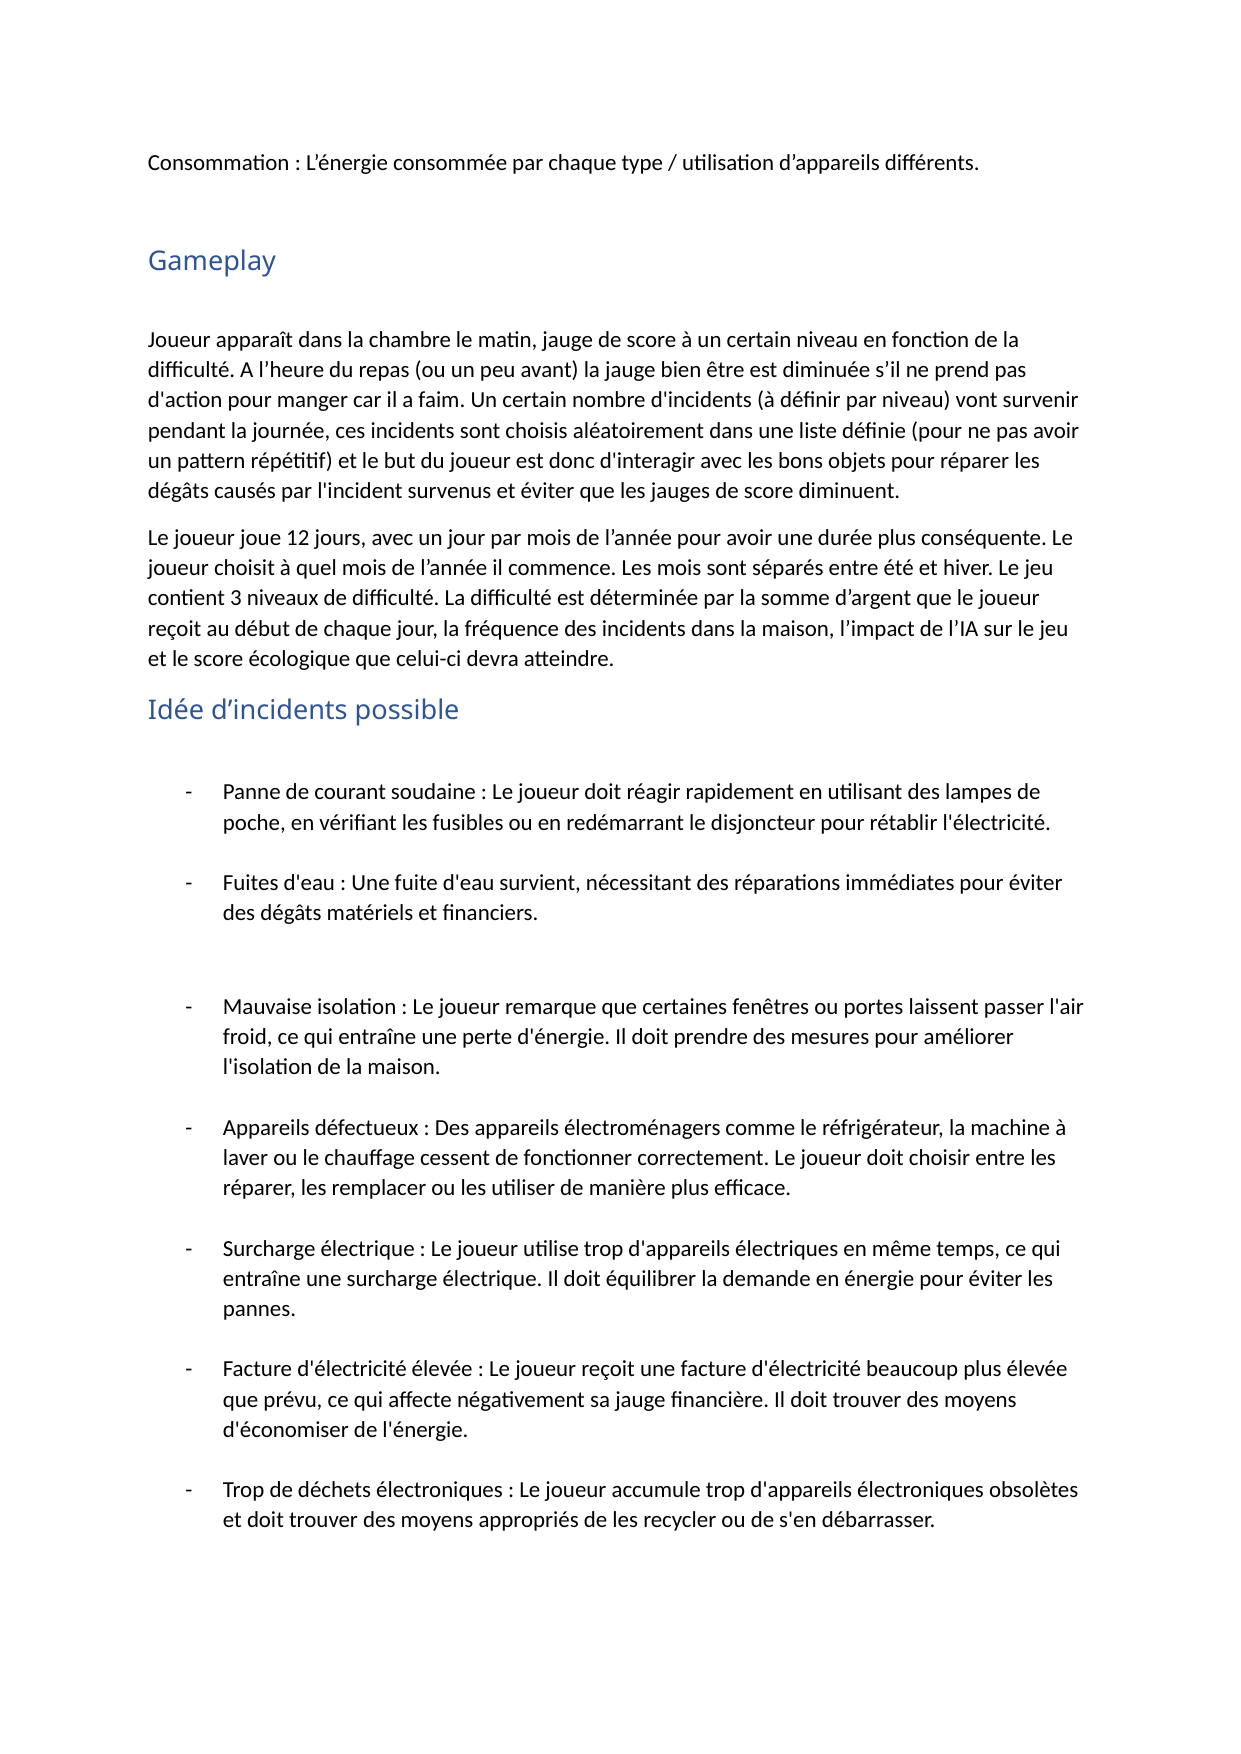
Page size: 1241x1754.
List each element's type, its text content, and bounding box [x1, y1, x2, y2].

list Appareils défectueux : Des appareils électroménagers comme le réfrigérateur, la machine à laver ou le chauffage cessent de fonctionner correctement. Le joueur doit choisir entre les réparer, les remplacer ou les utiliser de manière plus efficace. [185, 1113, 1093, 1201]
subtitle Gameplay [148, 241, 1093, 278]
list Trop de déchets électroniques : Le joueur accumule trop d'appareils électroniques obsolètes et doit trouver des moyens appropriés de les recycler ou de s'en débarrasser. [185, 1475, 1093, 1533]
list Fuites d'eau : Une fuite d'eau survient, nécessitant des réparations immédiates pour éviter des dégâts matériels et financiers. [185, 868, 1093, 926]
list Surcharge électrique : Le joueur utilise trop d'appareils électriques en même temps, ce qui entraîne une surcharge électrique. Il doit équilibrer la demande en énergie pour éviter les pannes. [185, 1234, 1093, 1322]
list Facture d'électricité élevée : Le joueur reçoit une facture d'électricité beaucoup plus élevée que prévu, ce qui affecte négativement sa jauge financière. Il doit trouver des moyens d'économiser de l'énergie. [185, 1354, 1093, 1443]
text Le joueur joue 12 jours, avec un jour par mois de l’année pour avoir une durée plus conséquente. Le joueur choisit à quel mois de l’année il commence. Les mois sont séparés entre été et hiver. Le jeu contient 3 niveaux de difficulté. La difficulté est déterminée par la somme d’argent que le joueur reçoit au début de chaque jour, la fréquence des incidents dans la maison, l’impact de l’IA sur le jeu et le score écologique que celui-ci devra atteindre. [148, 523, 1093, 672]
list Mauvaise isolation : Le joueur remarque que certaines fenêtres ou portes laissent passer l'air froid, ce qui entraîne une perte d'énergie. Il doit prendre des mesures pour améliorer l'isolation de la maison. [185, 992, 1093, 1080]
text Joueur apparaît dans la chambre le matin, jauge de score à un certain niveau en fonction de la difficulté. A l’heure du repas (ou un peu avant) la jauge bien être est diminuée s’il ne prend pas d'action pour manger car il a faim. Un certain nombre d'incidents (à définir par niveau) vont survenir pendant la journée, ces incidents sont choisis aléatoirement dans une liste définie (pour ne pas avoir un pattern répétitif) et le but du joueur est donc d'interagir avec les bons objets pour réparer les dégâts causés par l'incident survenus et éviter que les jauges de score diminuent. [148, 325, 1093, 504]
text Consommation : L’énergie consommée par chaque type / utilisation d’appareils différents. [148, 148, 1093, 176]
list Panne de courant soudaine : Le joueur doit réagir rapidement en utilisant des lampes de poche, en vérifiant les fusibles ou en redémarrant le disjoncteur pour rétablir l'électricité. [185, 777, 1093, 836]
subtitle Idée d’incidents possible [148, 691, 1093, 728]
